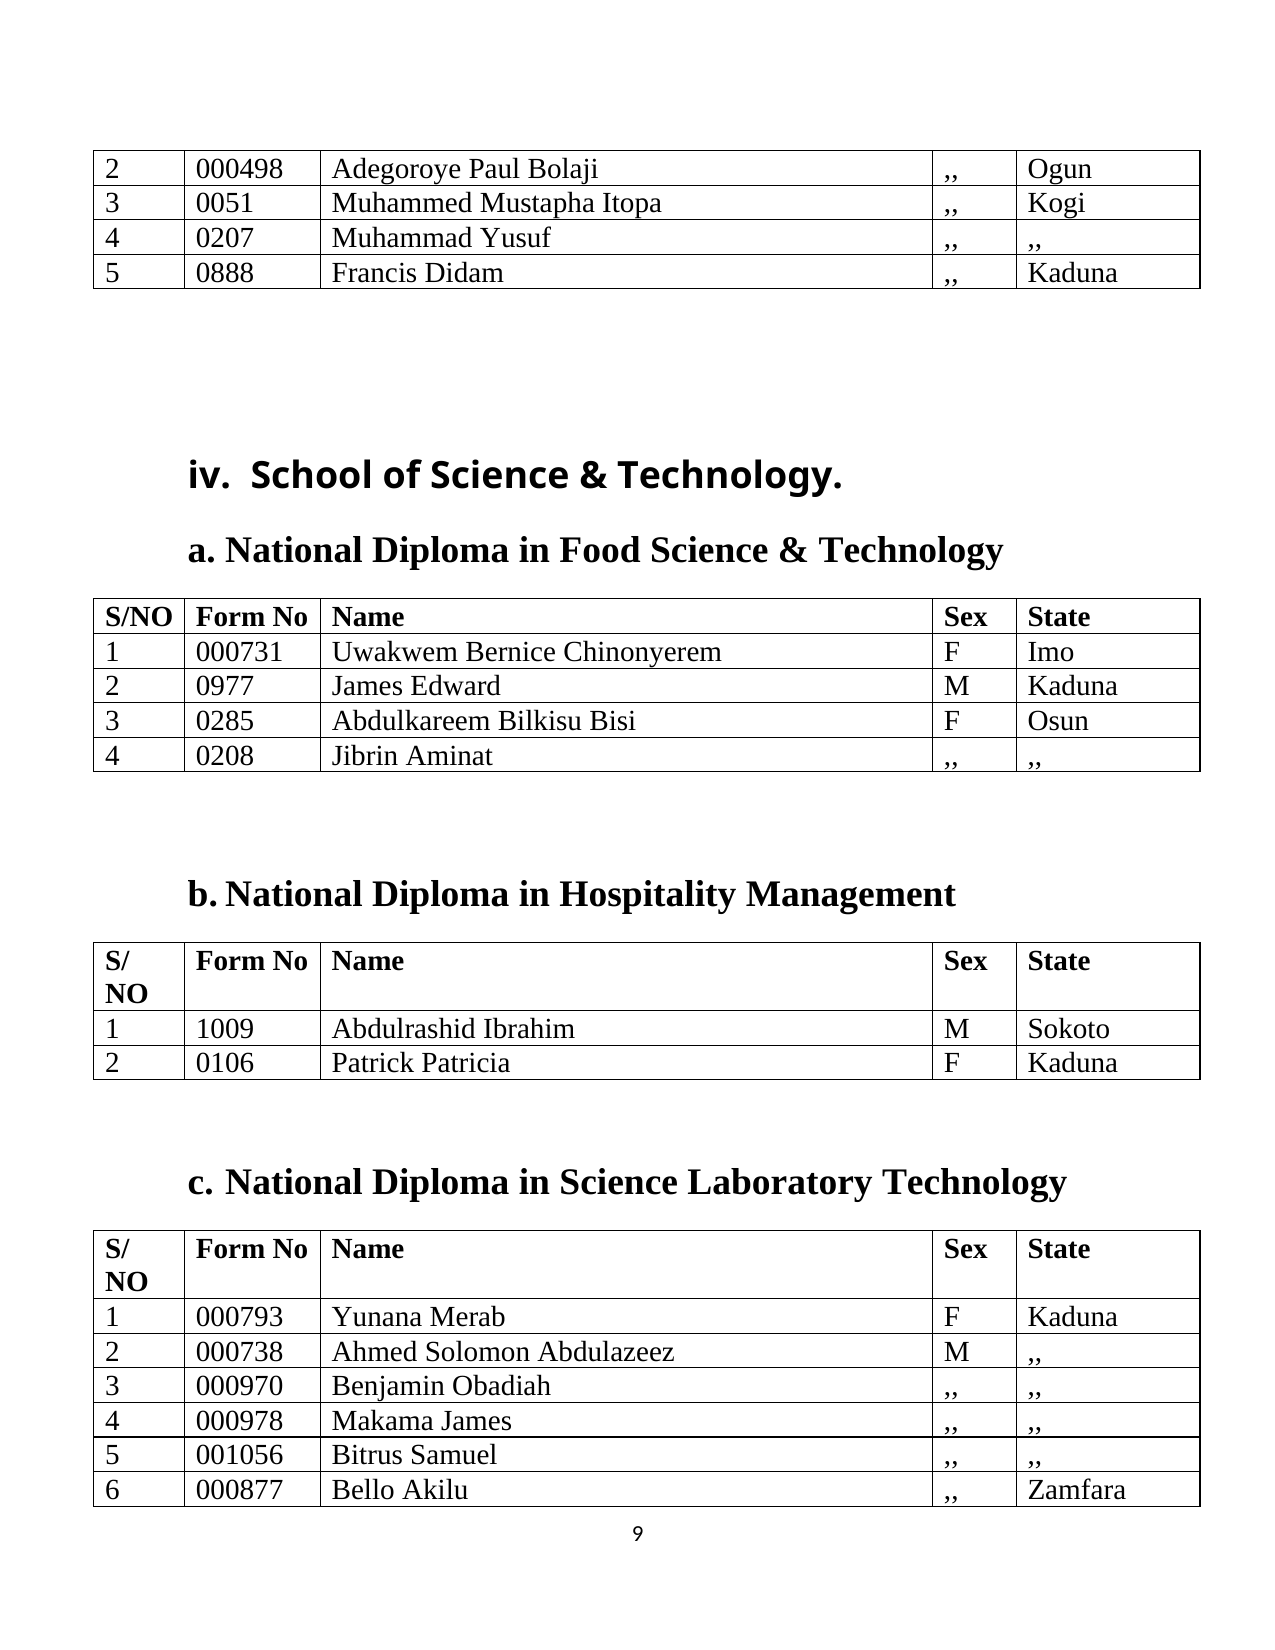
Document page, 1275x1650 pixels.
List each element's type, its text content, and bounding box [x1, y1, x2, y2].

table_cell M [933, 1334, 1016, 1367]
table_header S/NO [94, 1231, 184, 1298]
table_cell Osun [1017, 703, 1199, 737]
table_cell ,, [933, 255, 1016, 288]
table_cell Francis Didam [321, 255, 932, 288]
table_cell Abdulkareem Bilkisu Bisi [321, 703, 932, 737]
table_cell 0977 [185, 669, 320, 702]
table_header Sex [933, 599, 1016, 633]
table_cell 4 [94, 220, 184, 254]
table_cell Uwakwem Bernice Chinonyerem [321, 634, 932, 667]
table_cell Imo [1017, 634, 1199, 667]
list National Diploma in Food Science & Technology [187, 528, 1125, 571]
table_cell ,, [933, 1438, 1016, 1471]
text iv. School of Science & Technology. [187, 448, 1125, 499]
table_cell 000731 [185, 634, 320, 667]
table_cell 2 [94, 669, 184, 702]
table_cell ,, [1017, 1438, 1199, 1471]
table_cell Makama James [321, 1403, 932, 1436]
list National Diploma in Hospitality Management [187, 871, 1125, 914]
table_cell Kaduna [1017, 669, 1199, 702]
table_cell 0888 [185, 255, 320, 288]
table_cell 0106 [185, 1046, 320, 1079]
table_header Name [321, 1231, 932, 1298]
table_cell Zamfara [1017, 1472, 1199, 1506]
table_cell Ahmed Solomon Abdulazeez [321, 1334, 932, 1367]
table_cell F [933, 1046, 1016, 1079]
table_header State [1017, 1231, 1199, 1298]
table_cell Patrick Patricia [321, 1046, 932, 1079]
table_cell ,, [933, 220, 1016, 254]
table_cell 3 [94, 186, 184, 219]
table_cell 3 [94, 1368, 184, 1402]
table_cell ,, [1017, 1334, 1199, 1367]
table_header Name [321, 599, 932, 633]
table_cell 1 [94, 634, 184, 667]
table_cell Abdulrashid Ibrahim [321, 1011, 932, 1044]
table_cell ,, [933, 1472, 1016, 1506]
table_cell ,, [933, 1368, 1016, 1402]
table_cell 1009 [185, 1011, 320, 1044]
table_cell F [933, 1299, 1016, 1333]
table_cell 0207 [185, 220, 320, 254]
table_cell M [933, 669, 1016, 702]
table_cell Kogi [1017, 186, 1199, 219]
table_cell 4 [94, 738, 184, 771]
table_header Form No [185, 1231, 320, 1298]
table_cell 001056 [185, 1438, 320, 1471]
table_cell 2 [94, 1046, 184, 1079]
table_cell 2 [94, 1334, 184, 1367]
table_cell ,, [1017, 220, 1199, 254]
table_cell Benjamin Obadiah [321, 1368, 932, 1402]
table_header State [1017, 943, 1199, 1010]
table_cell 000877 [185, 1472, 320, 1506]
table_cell F [933, 634, 1016, 667]
table_cell ,, [933, 186, 1016, 219]
table_cell ,, [933, 738, 1016, 771]
table_header Sex [933, 943, 1016, 1010]
table_cell 5 [94, 255, 184, 288]
table_header S/NO [94, 943, 184, 1010]
table_cell Kaduna [1017, 1299, 1199, 1333]
table_header Form No [185, 943, 320, 1010]
table_cell Yunana Merab [321, 1299, 932, 1333]
table_header Name [321, 943, 932, 1010]
table_cell 1 [94, 1011, 184, 1044]
table_cell ,, [1017, 738, 1199, 771]
table_cell Adegoroye Paul Bolaji [321, 151, 932, 184]
table_cell 0285 [185, 703, 320, 737]
list National Diploma in Science Laboratory Technology [187, 1159, 1125, 1203]
table_cell Jibrin Aminat [321, 738, 932, 771]
table_cell F [933, 703, 1016, 737]
table_cell 000738 [185, 1334, 320, 1367]
table_cell Kaduna [1017, 255, 1199, 288]
table_cell 000498 [185, 151, 320, 184]
table_cell M [933, 1011, 1016, 1044]
table_cell 1 [94, 1299, 184, 1333]
table_cell Kaduna [1017, 1046, 1199, 1079]
table_cell 6 [94, 1472, 184, 1506]
table_cell 2 [94, 151, 184, 184]
table_cell 4 [94, 1403, 184, 1436]
table_cell Sokoto [1017, 1011, 1199, 1044]
table_header State [1017, 599, 1199, 633]
table_cell ,, [933, 151, 1016, 184]
table_cell Muhammed Mustapha Itopa [321, 186, 932, 219]
table_cell Bitrus Samuel [321, 1438, 932, 1471]
table_header Form No [185, 599, 320, 633]
table_cell Muhammad Yusuf [321, 220, 932, 254]
table_cell 000793 [185, 1299, 320, 1333]
table_cell ,, [1017, 1403, 1199, 1436]
table_cell 000970 [185, 1368, 320, 1402]
table_cell Bello Akilu [321, 1472, 932, 1506]
table_cell 3 [94, 703, 184, 737]
table_cell ,, [933, 1403, 1016, 1436]
table_header S/NO [94, 599, 184, 633]
table_cell 5 [94, 1438, 184, 1471]
table_cell ,, [1017, 1368, 1199, 1402]
table_cell 000978 [185, 1403, 320, 1436]
table_cell James Edward [321, 669, 932, 702]
table_cell 0051 [185, 186, 320, 219]
table_cell Ogun [1017, 151, 1199, 184]
table_header Sex [933, 1231, 1016, 1298]
table_cell 0208 [185, 738, 320, 771]
